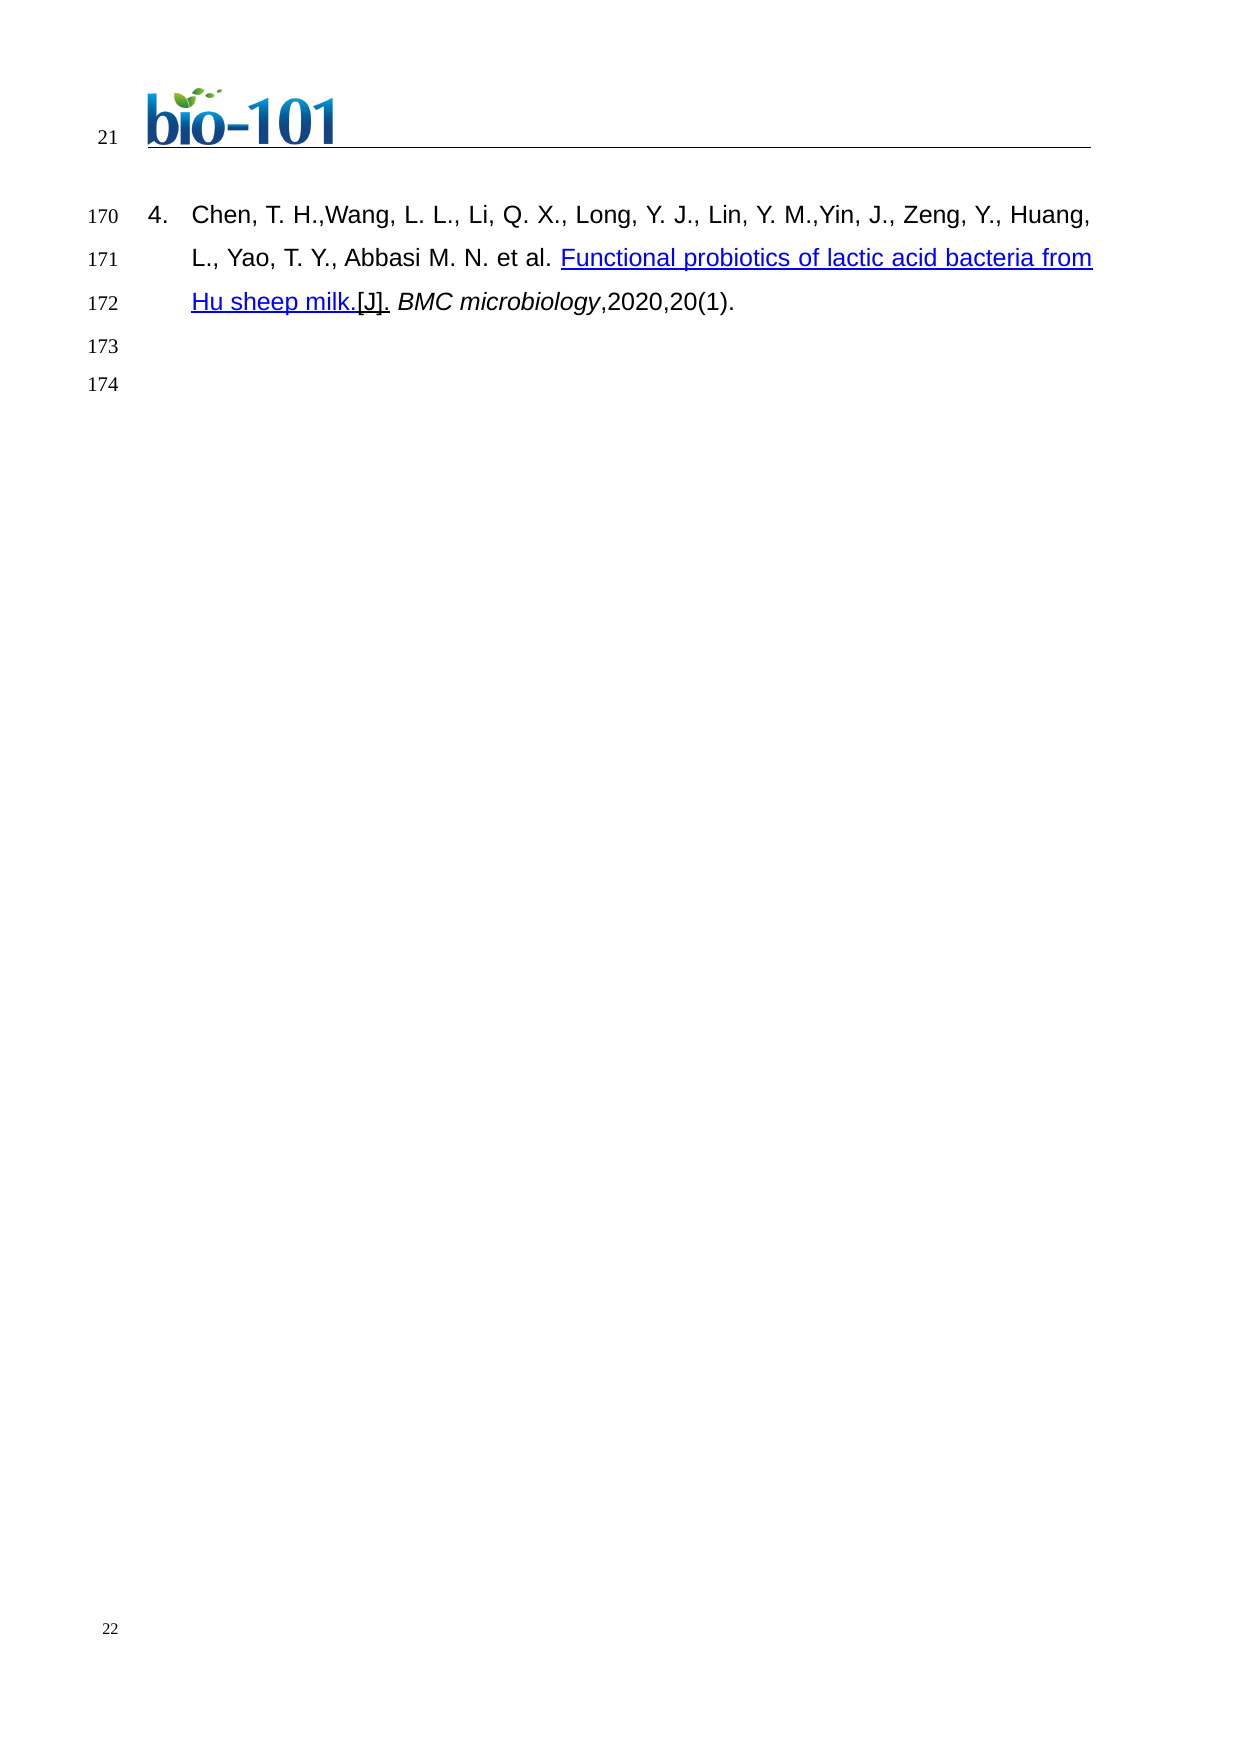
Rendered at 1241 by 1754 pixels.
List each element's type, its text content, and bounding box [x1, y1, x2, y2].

list Chen, T. H.,Wang, L. L., Li, Q. X., Long, Y. J., Lin, Y. M.,Yin, J., Zeng, Y., Huang, L., Yao, T. Y., Abbasi M. N. et al. Functional probiotics of lactic acid bacteria from Hu sheep milk.[J]. BMC microbiology,2020,20(1). [148, 200, 1092, 315]
picture [147, 88, 333, 145]
